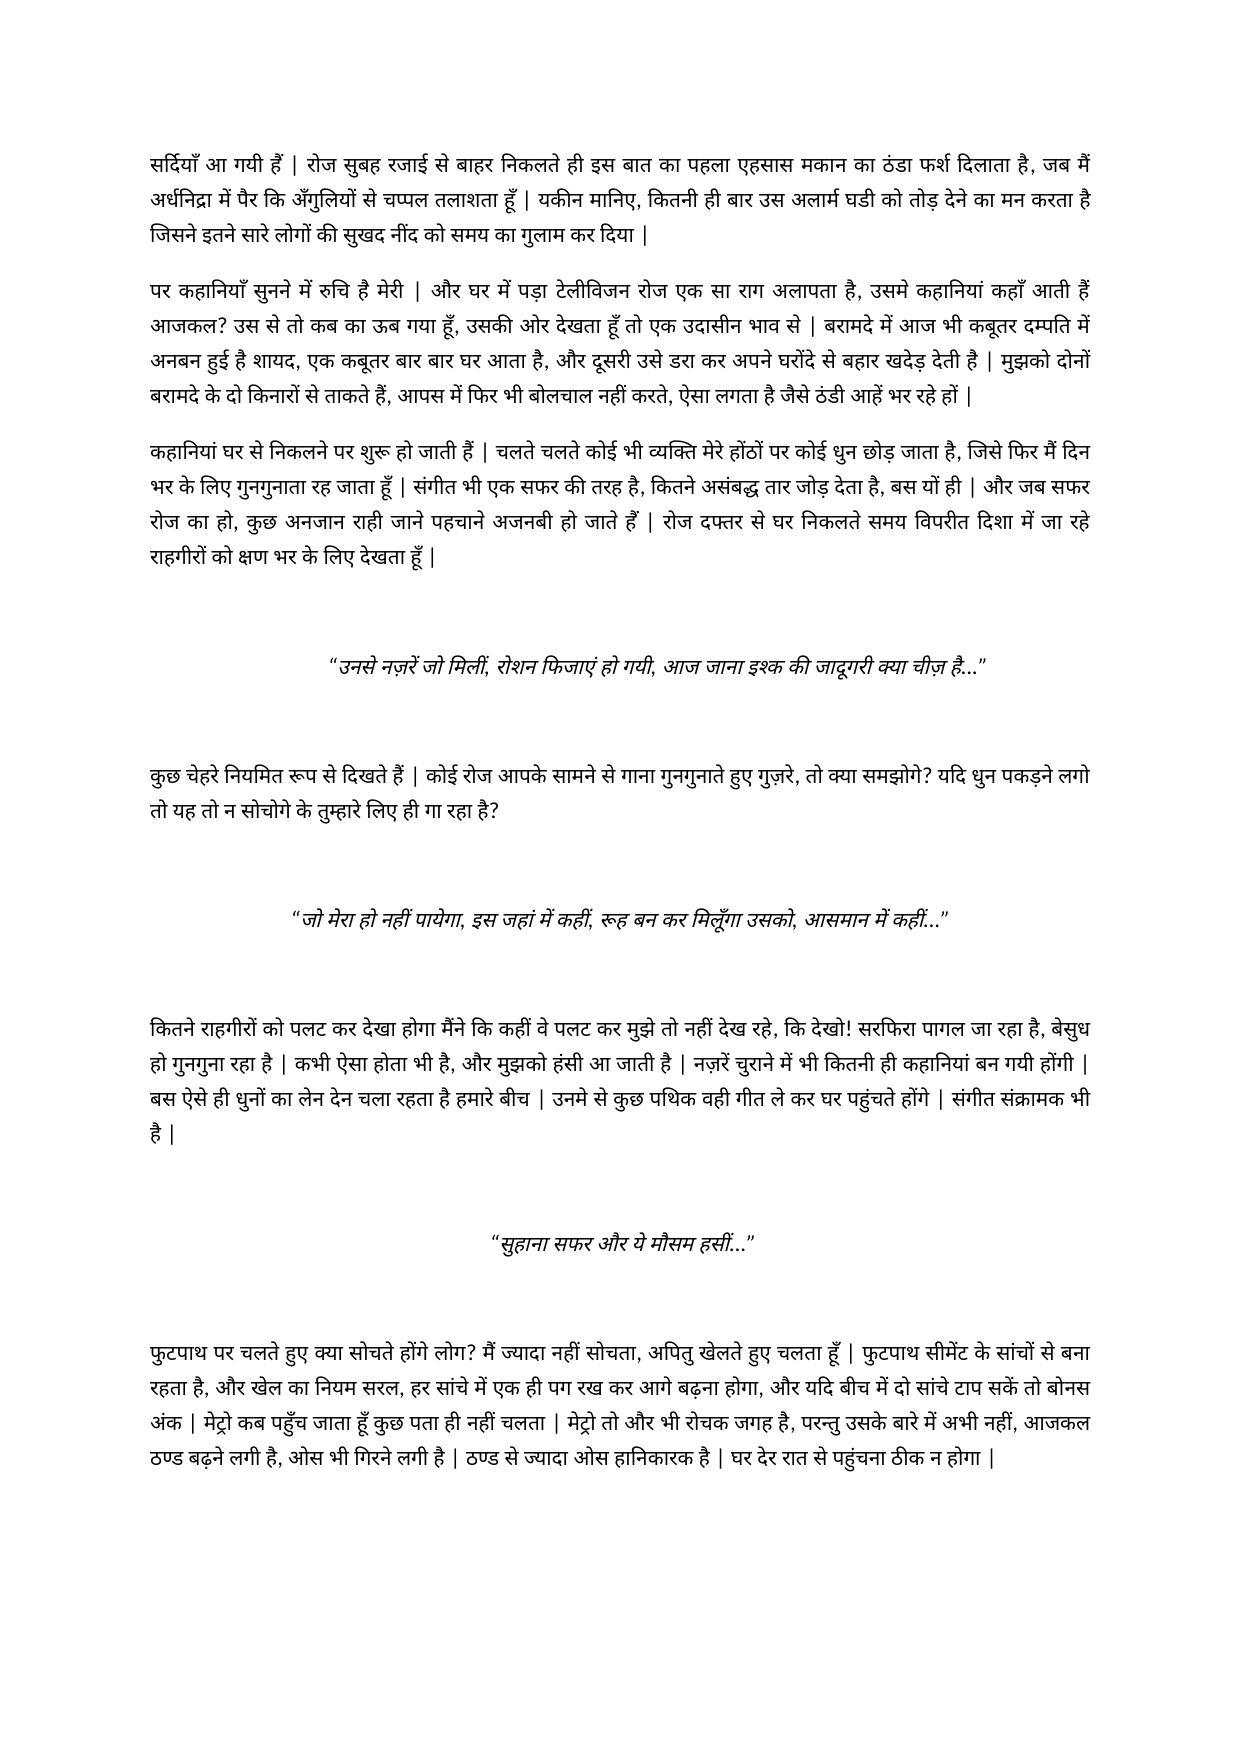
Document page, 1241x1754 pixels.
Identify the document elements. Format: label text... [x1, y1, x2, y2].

text पर कहानियाँ सुनने में रुचि है मेरी | और घर में पड़ा टेलीविजन रोज एक सा राग अलापता है, उसमे कहानियां कहाँ आती हैं आजकल? उस से तो कब का ऊब गया हूँ, उसकी ओर देखता हूँ तो एक उदासीन भाव से | बरामदे में आज भी कबूतर दम्पति में अनबन हुई है शायद, एक कबूतर बार बार घर आता है, और दूसरी उसे डरा कर अपने घरोंदे से बहार खदेड़ देती है | मुझको दोनों बरामदे के दो किनारों से ताकते हैं, आपस में फिर भी बोलचाल नहीं करते, ऐसा लगता है जैसे ठंडी आहें भर रहे हों | [150, 276, 1090, 412]
text फुटपाथ पर चलते हुए क्या सोचते होंगे लोग? मैं ज्यादा नहीं सोचता, अपितु खेलते हुए चलता हूँ | फुटपाथ सीमेंट के सांचों से बना रहता है, और खेल का नियम सरल, हर सांचे में एक ही पग रख कर आगे बढ़ना होगा, और यदि बीच में दो सांचे टाप सकें तो बोनस अंक | मेट्रो कब पहुँच जाता हूँ कुछ पता ही नहीं चलता | मेट्रो तो और भी रोचक जगह है, परन्तु उसके बारे में अभी नहीं, आजकल ठण्ड बढ़ने लगी है, ओस भी गिरने लगी है | ठण्ड से ज्यादा ओस हानिकारक है | घर देर रात से पहुंचना ठीक न होगा | [150, 1338, 1090, 1474]
text सर्दियाँ आ गयी हैं | रोज सुबह रजाई से बाहर निकलते ही इस बात का पहला एहसास मकान का ठंडा फर्श दिलाता है, जब मैं अर्धनिद्रा में पैर कि अँगुलियों से चप्पल तलाशता हूँ | यकीन मानिए, कितनी ही बार उस अलार्म घडी को तोड़ देने का मन करता है जिसने इतने सारे लोगों की सुखद नींद को समय का गुलाम कर दिया | [150, 150, 1090, 251]
text “सुहाना सफर और ये मौसम हसीं...” [150, 1229, 1090, 1260]
text कितने राहगीरों को पलट कर देखा होगा मैंने कि कहीं वे पलट कर मुझे तो नहीं देख रहे, कि देखो! सरफिरा पागल जा रहा है, बेसुध हो गुनगुना रहा है | कभी ऐसा होता भी है, और मुझको हंसी आ जाती है | नज़रें चुराने में भी कितनी ही कहानियां बन गयी होंगी | बस ऐसे ही धुनों का लेन देन चला रहता है हमारे बीच | उनमे से कुछ पथिक वही गीत ले कर घर पहुंचते होंगे | संगीत संक्रामक भी है | [150, 1014, 1090, 1150]
text “उनसे नज़रें जो मिलीं, रोशन फिजाएं हो गयी, आज जाना इश्क की जादूगरी क्या चीज़ है...” [150, 652, 1090, 683]
text “जो मेरा हो नहीं पायेगा, इस जहां में कहीं, रूह बन कर मिलूँगा उसको, आसमान में कहीं...” [150, 905, 1090, 936]
text कुछ चेहरे नियमित रूप से दिखते हैं | कोई रोज आपके सामने से गाना गुनगुनाते हुए गुज़रे, तो क्या समझोगे? यदि धुन पकड़ने लगो तो यह तो न सोचोगे के तुम्हारे लिए ही गा रहा है? [150, 761, 1090, 827]
text कहानियां घर से निकलने पर शुरू हो जाती हैं | चलते चलते कोई भी व्यक्ति मेरे होंठों पर कोई धुन छोड़ जाता है, जिसे फिर मैं दिन भर के लिए गुनगुनाता रह जाता हूँ | संगीत भी एक सफर की तरह है, कितने असंबद्ध तार जोड़ देता है, बस यों ही | और जब सफर रोज का हो, कुछ अनजान राही जाने पहचाने अजनबी हो जाते हैं | रोज दफ्तर से घर निकलते समय विपरीत दिशा में जा रहे राहगीरों को क्षण भर के लिए देखता हूँ | [150, 437, 1090, 573]
